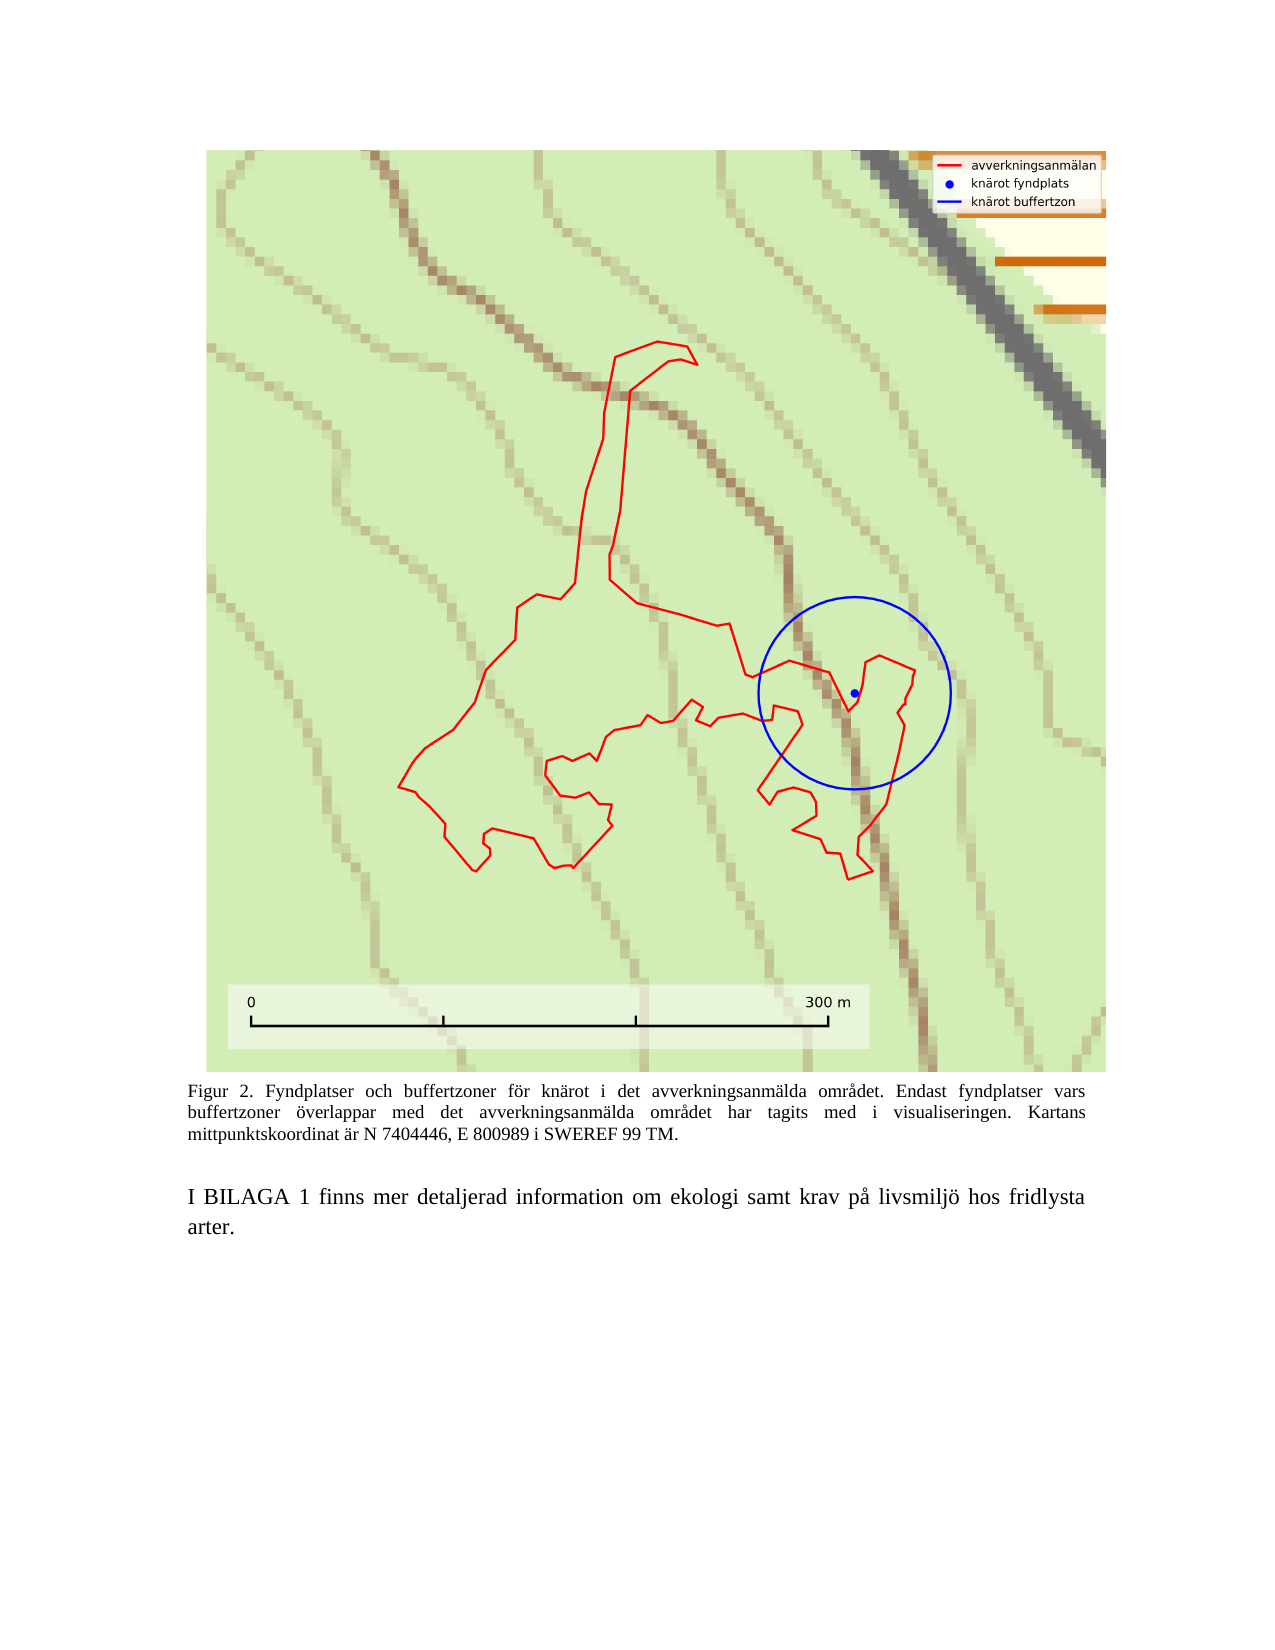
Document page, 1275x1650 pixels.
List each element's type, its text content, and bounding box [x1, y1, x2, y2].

picture [206, 150, 1107, 1072]
text I BILAGA 1 finns mer detaljerad information om ekologi samt krav på livsmiljö hos fridlysta arter. [187, 1183, 1087, 1239]
text Figur 2. Fyndplatser och buffertzoner för knärot i det avverkningsanmälda området. Endast fyndplatser vars buffertzoner överlappar med det avverkningsanmälda området har tagits med i visualiseringen. Kartans mittpunktskoordinat är N 7404446, E 800989 i SWEREF 99 TM. [187, 1080, 1087, 1144]
